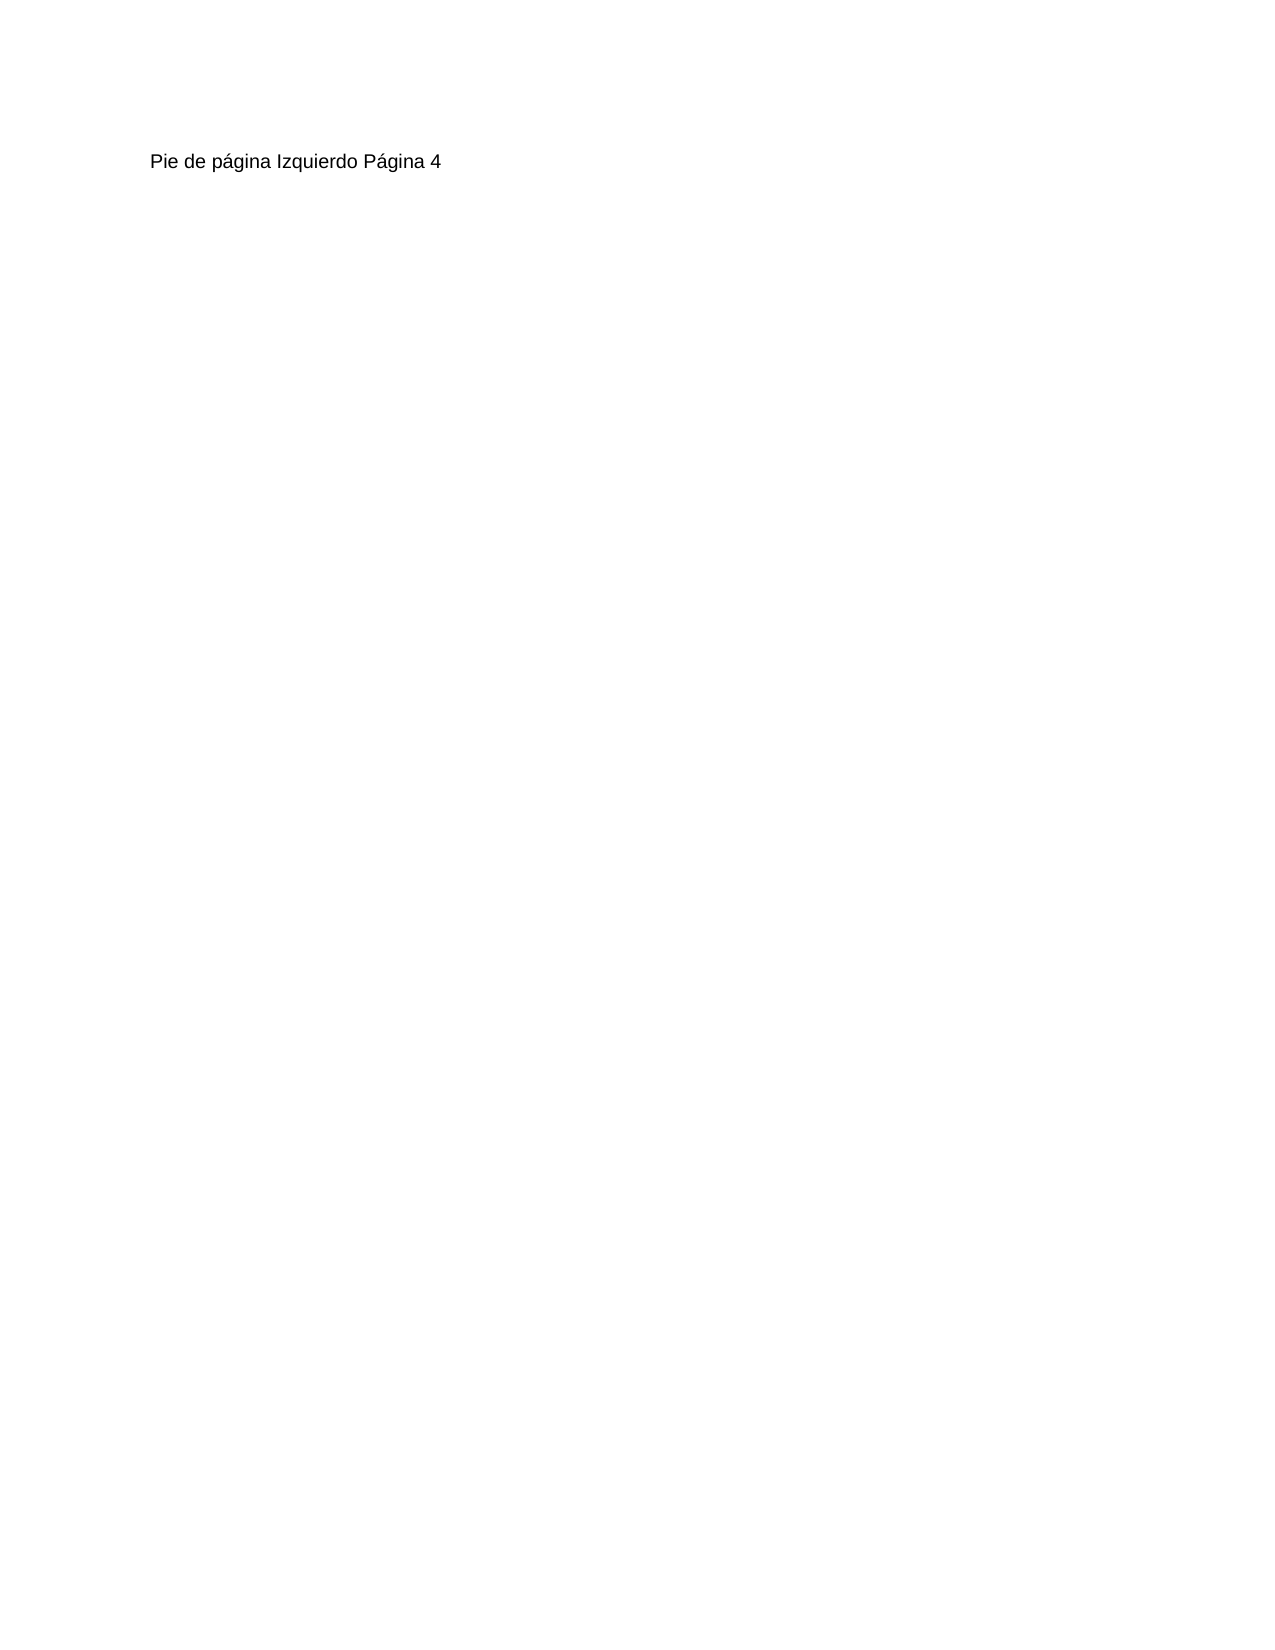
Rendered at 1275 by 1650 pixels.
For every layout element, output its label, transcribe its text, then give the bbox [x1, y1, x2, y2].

text Pie de página Izquierdo Página 4 [150, 150, 1125, 173]
